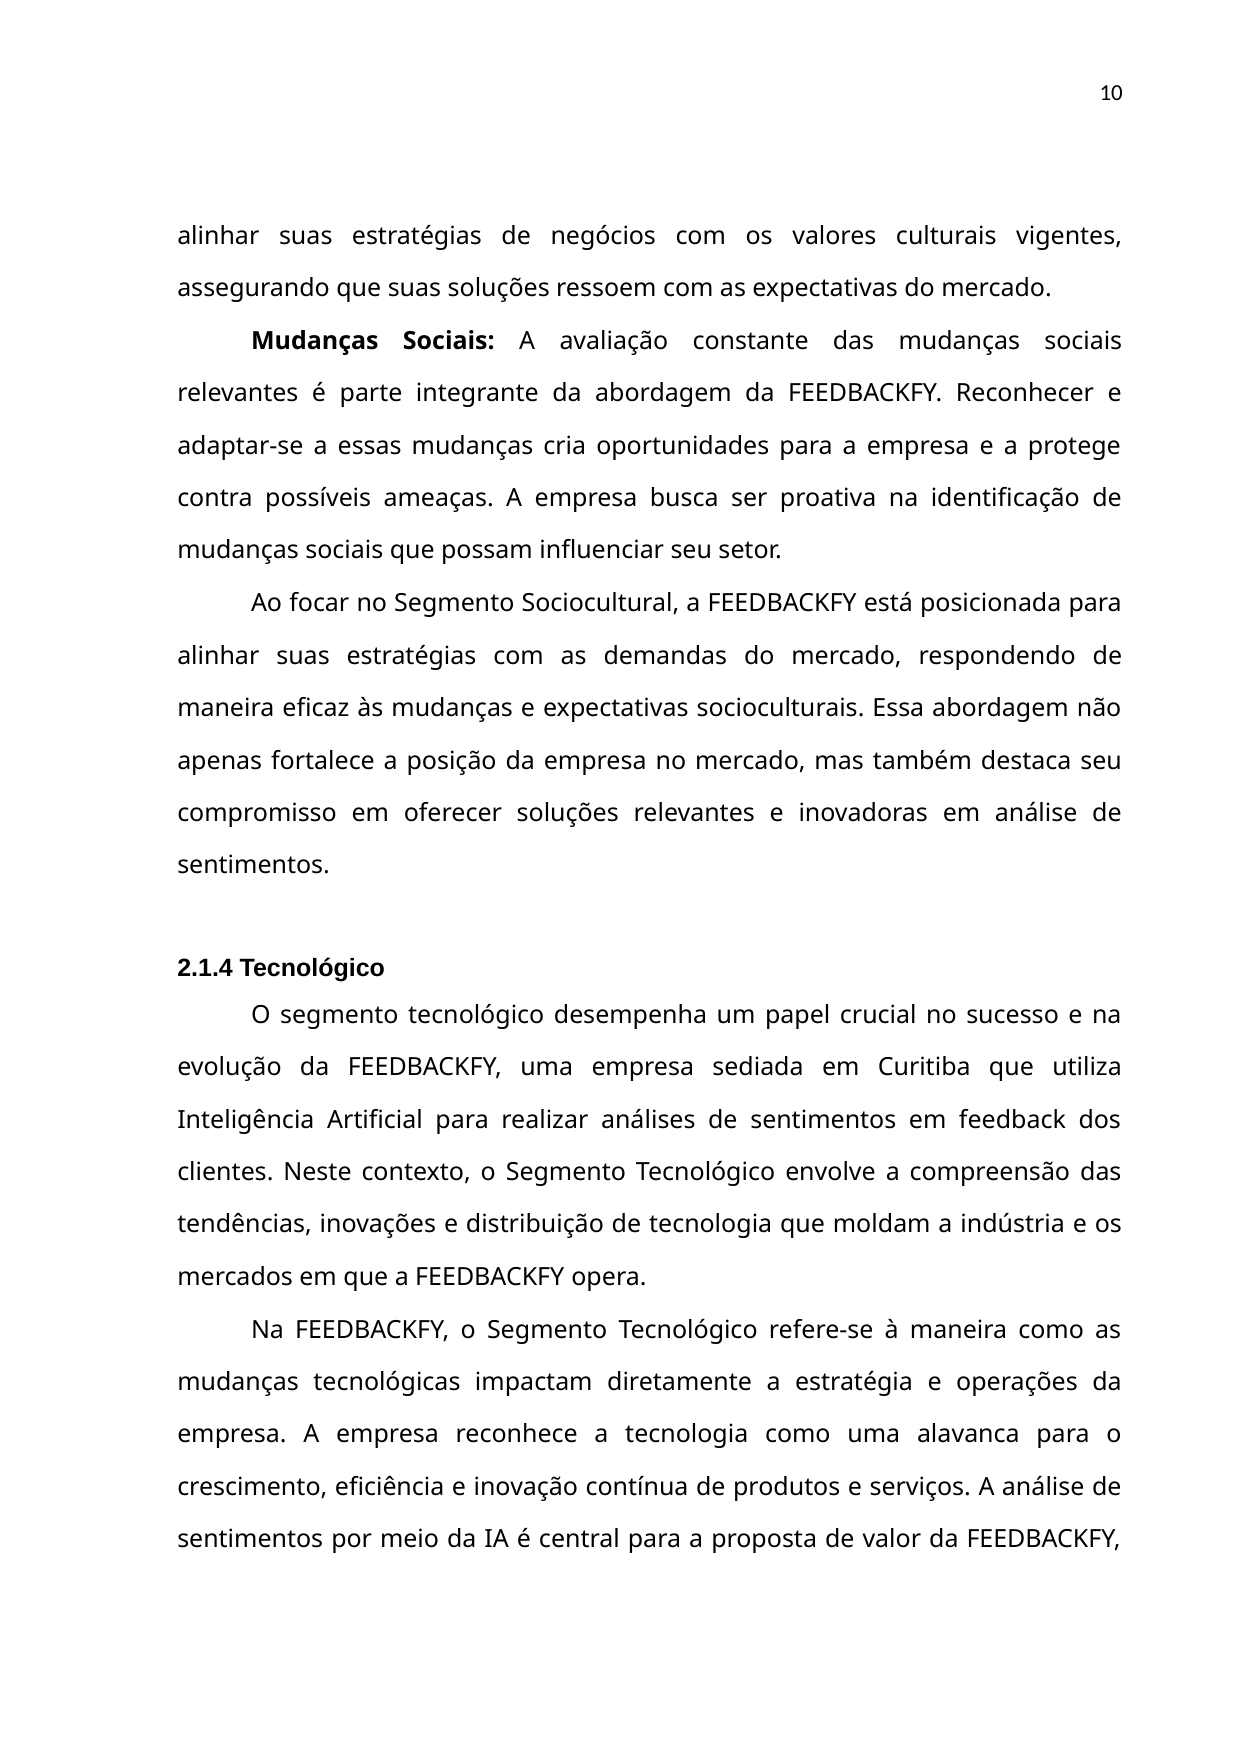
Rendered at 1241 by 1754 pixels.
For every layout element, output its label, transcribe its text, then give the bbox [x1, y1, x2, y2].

text O segmento tecnológico desempenha um papel crucial no sucesso e na evolução da FEEDBACKFY, uma empresa sediada em Curitiba que utiliza Inteligência Artificial para realizar análises de sentimentos em feedback dos clientes. Neste contexto, o Segmento Tecnológico envolve a compreensão das tendências, inovações e distribuição de tecnologia que moldam a indústria e os mercados em que a FEEDBACKFY opera. [177, 996, 1123, 1292]
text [177, 1311, 1123, 1555]
subtitle 2.1.4 Tecnológico [177, 953, 1123, 982]
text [177, 217, 1123, 304]
text Ao focar no Segmento Sociocultural, a FEEDBACKFY está posicionada para alinhar suas estratégias com as demandas do mercado, respondendo de maneira eficaz às mudanças e expectativas socioculturais. Essa abordagem não apenas fortalece a posição da empresa no mercado, mas também destaca seu compromisso em oferecer soluções relevantes e inovadoras em análise de sentimentos. [177, 585, 1123, 881]
text Mudanças Sociais: A avaliação constante das mudanças sociais relevantes é parte integrante da abordagem da FEEDBACKFY. Reconhecer e adaptar-se a essas mudanças cria oportunidades para a empresa e a protege contra possíveis ameaças. A empresa busca ser proativa na identificação de mudanças sociais que possam influenciar seu setor. [177, 323, 1123, 566]
